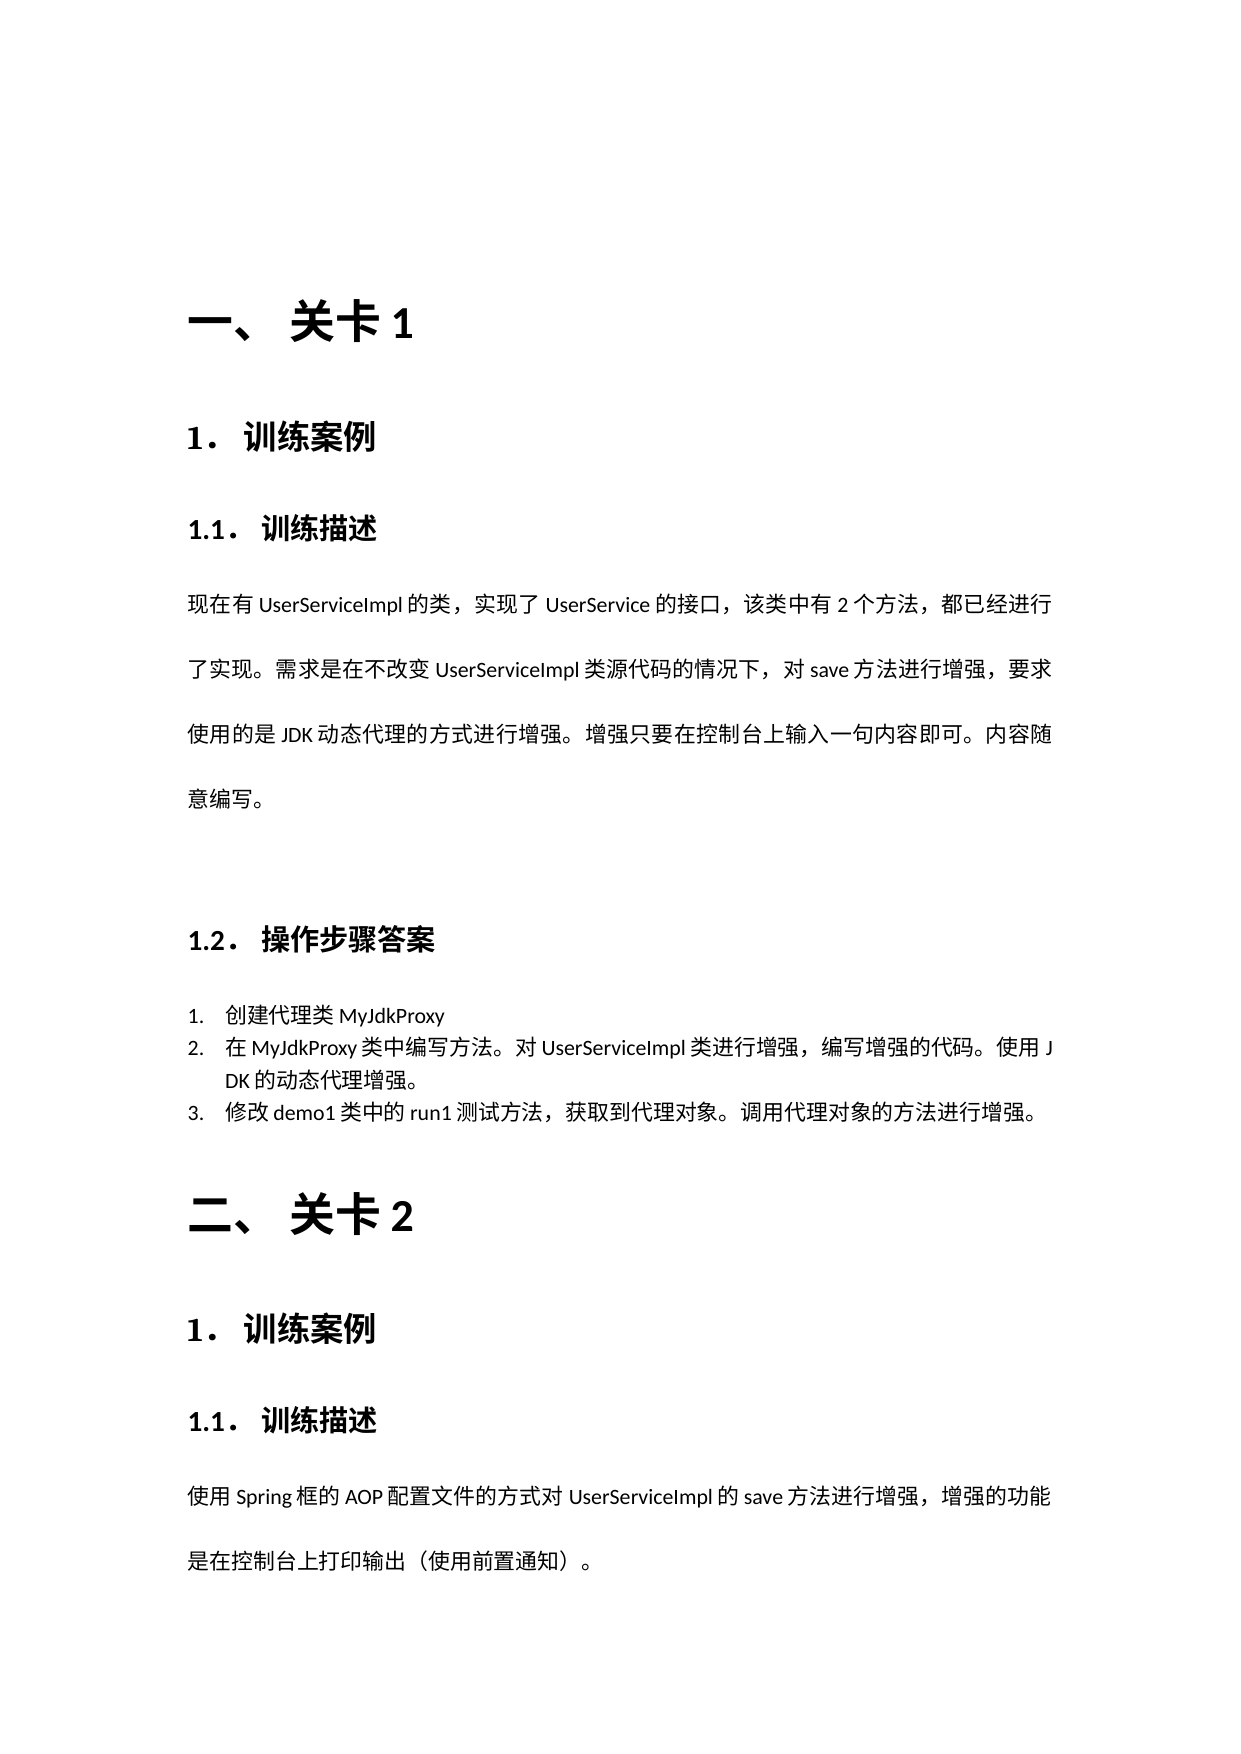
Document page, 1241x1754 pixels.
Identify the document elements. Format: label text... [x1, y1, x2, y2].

list 在MyJdkProxy类中编写方法。对UserServiceImpl类进行增强，编写增强的代码。使用JDK的动态代理增强。 [187, 1030, 1053, 1095]
subtitle 训练描述 [187, 494, 1053, 559]
subtitle 训练描述 [187, 1387, 1053, 1452]
subtitle 关卡2 [187, 1163, 1053, 1260]
subtitle 训练案例 [187, 402, 1053, 467]
text 现在有UserServiceImpl的类，实现了UserService的接口，该类中有2个方法，都已经进行了实现。需求是在不改变UserServiceImpl类源代码的情况下，对save方法进行增强，要求使用的是JDK动态代理的方式进行增强。增强只要在控制台上输入一句内容即可。内容随意编写。 [187, 586, 1053, 814]
subtitle 操作步骤答案 [187, 905, 1053, 970]
subtitle 训练案例 [187, 1294, 1053, 1359]
text 使用Spring框的AOP配置文件的方式对UserServiceImpl的save方法进行增强，增强的功能是在控制台上打印输出（使用前置通知）。 [187, 1479, 1053, 1576]
list 修改demo1类中的run1测试方法，获取到代理对象。调用代理对象的方法进行增强。 [187, 1095, 1053, 1127]
subtitle 关卡1 [187, 270, 1053, 368]
list 创建代理类MyJdkProxy [187, 997, 1053, 1030]
